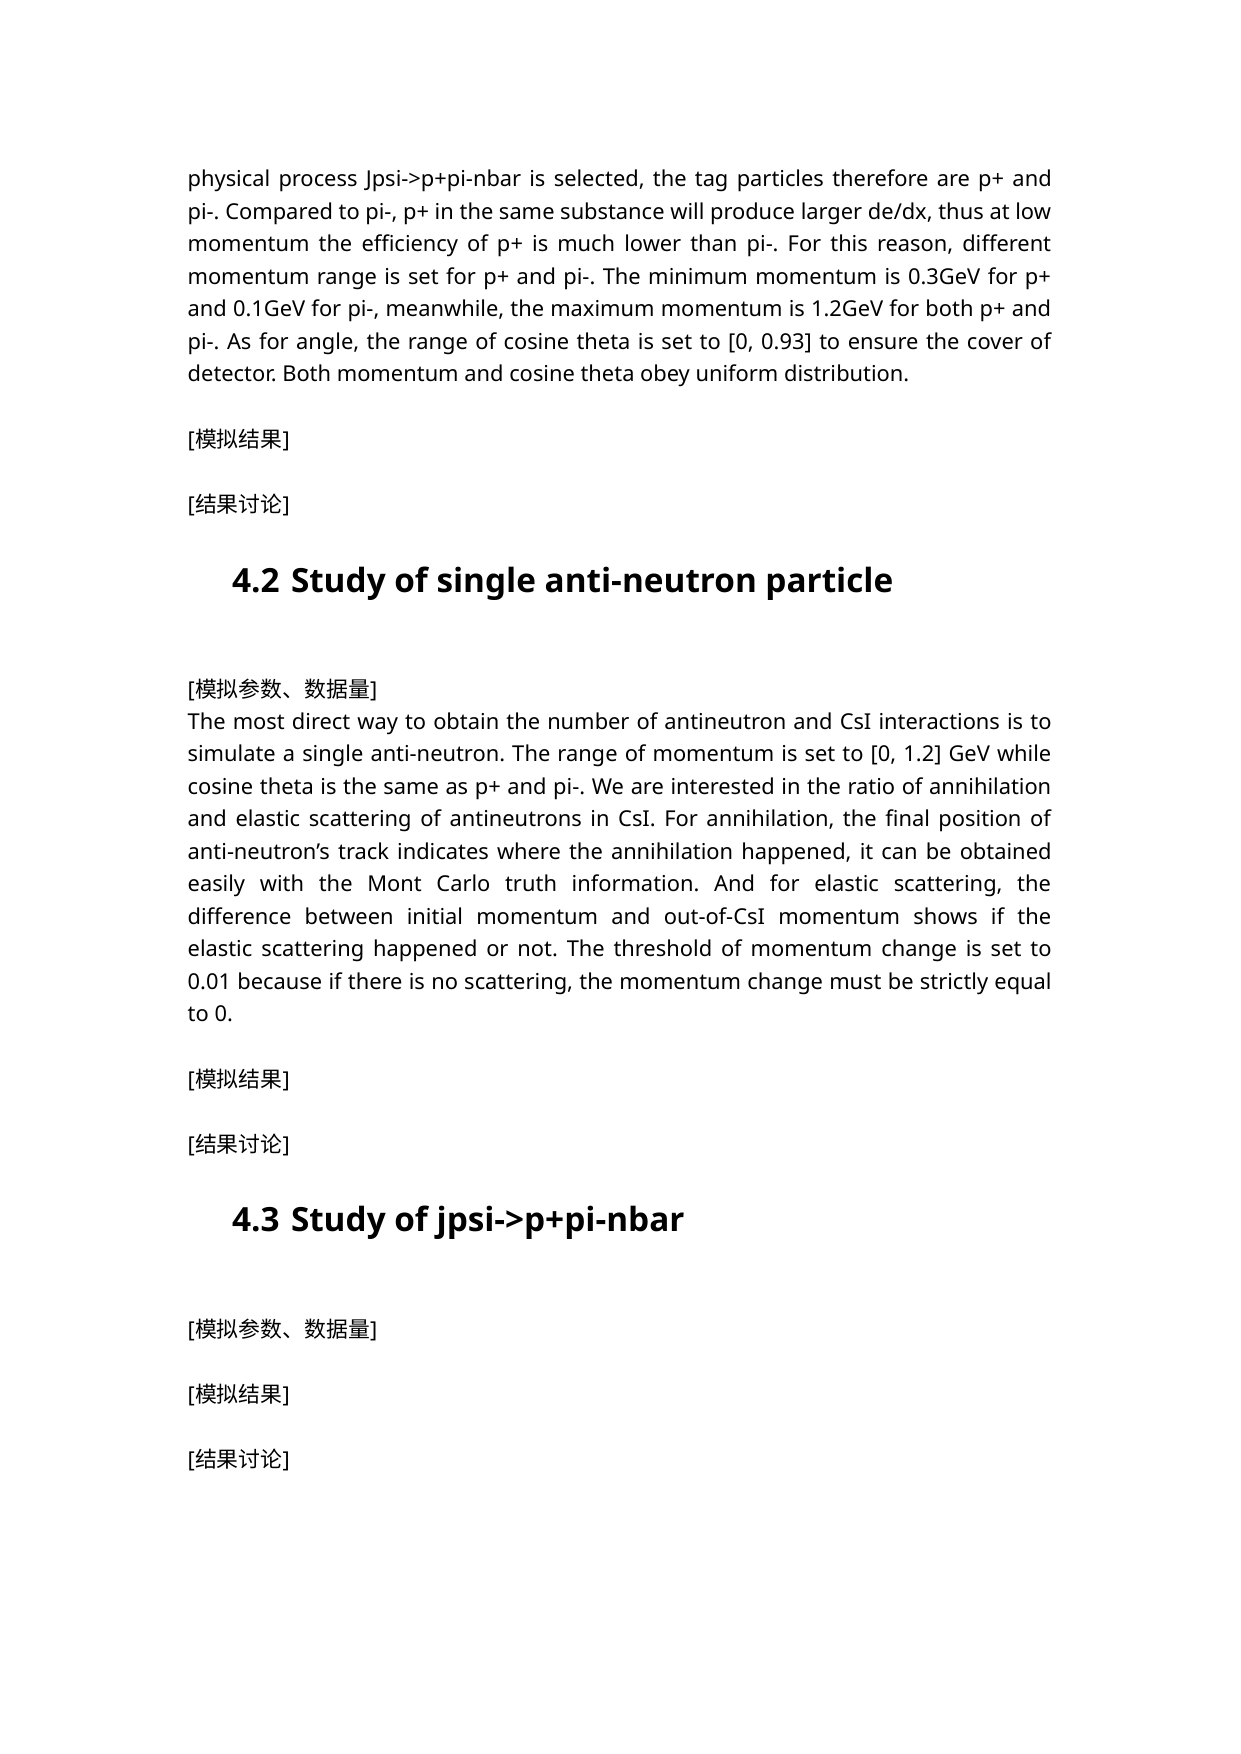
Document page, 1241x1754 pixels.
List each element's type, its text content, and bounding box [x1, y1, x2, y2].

text The most direct way to obtain the number of antineutron and CsI interactions is to simulate a single anti-neutron. The range of momentum is set to [0, 1.2] GeV while cosine theta is the same as p+ and pi-. We are interested in the ratio of annihilation and elastic scattering of antineutrons in CsI. For annihilation, the final position of anti-neutron’s track indicates where the annihilation happened, it can be obtained easily with the Mont Carlo truth information. And for elastic scattering, the difference between initial momentum and out-of-CsI momentum shows if the elastic scattering happened or not. The threshold of momentum change is set to 0.01 because if there is no scattering, the momentum change must be strictly equal to 0. [187, 704, 1053, 1029]
text [结果讨论] [187, 1442, 1053, 1474]
text [模拟参数、数据量] [187, 672, 1053, 704]
text [模拟结果] [187, 1377, 1053, 1409]
subtitle Study of single anti-neutron particle [232, 547, 1053, 612]
text [模拟参数、数据量] [187, 1312, 1053, 1344]
text [模拟结果] [187, 422, 1053, 454]
text [结果讨论] [187, 487, 1053, 519]
text [模拟结果] [187, 1062, 1053, 1094]
text [结果讨论] [187, 1127, 1053, 1159]
subtitle Study of jpsi->p+pi-nbar [232, 1186, 1053, 1251]
